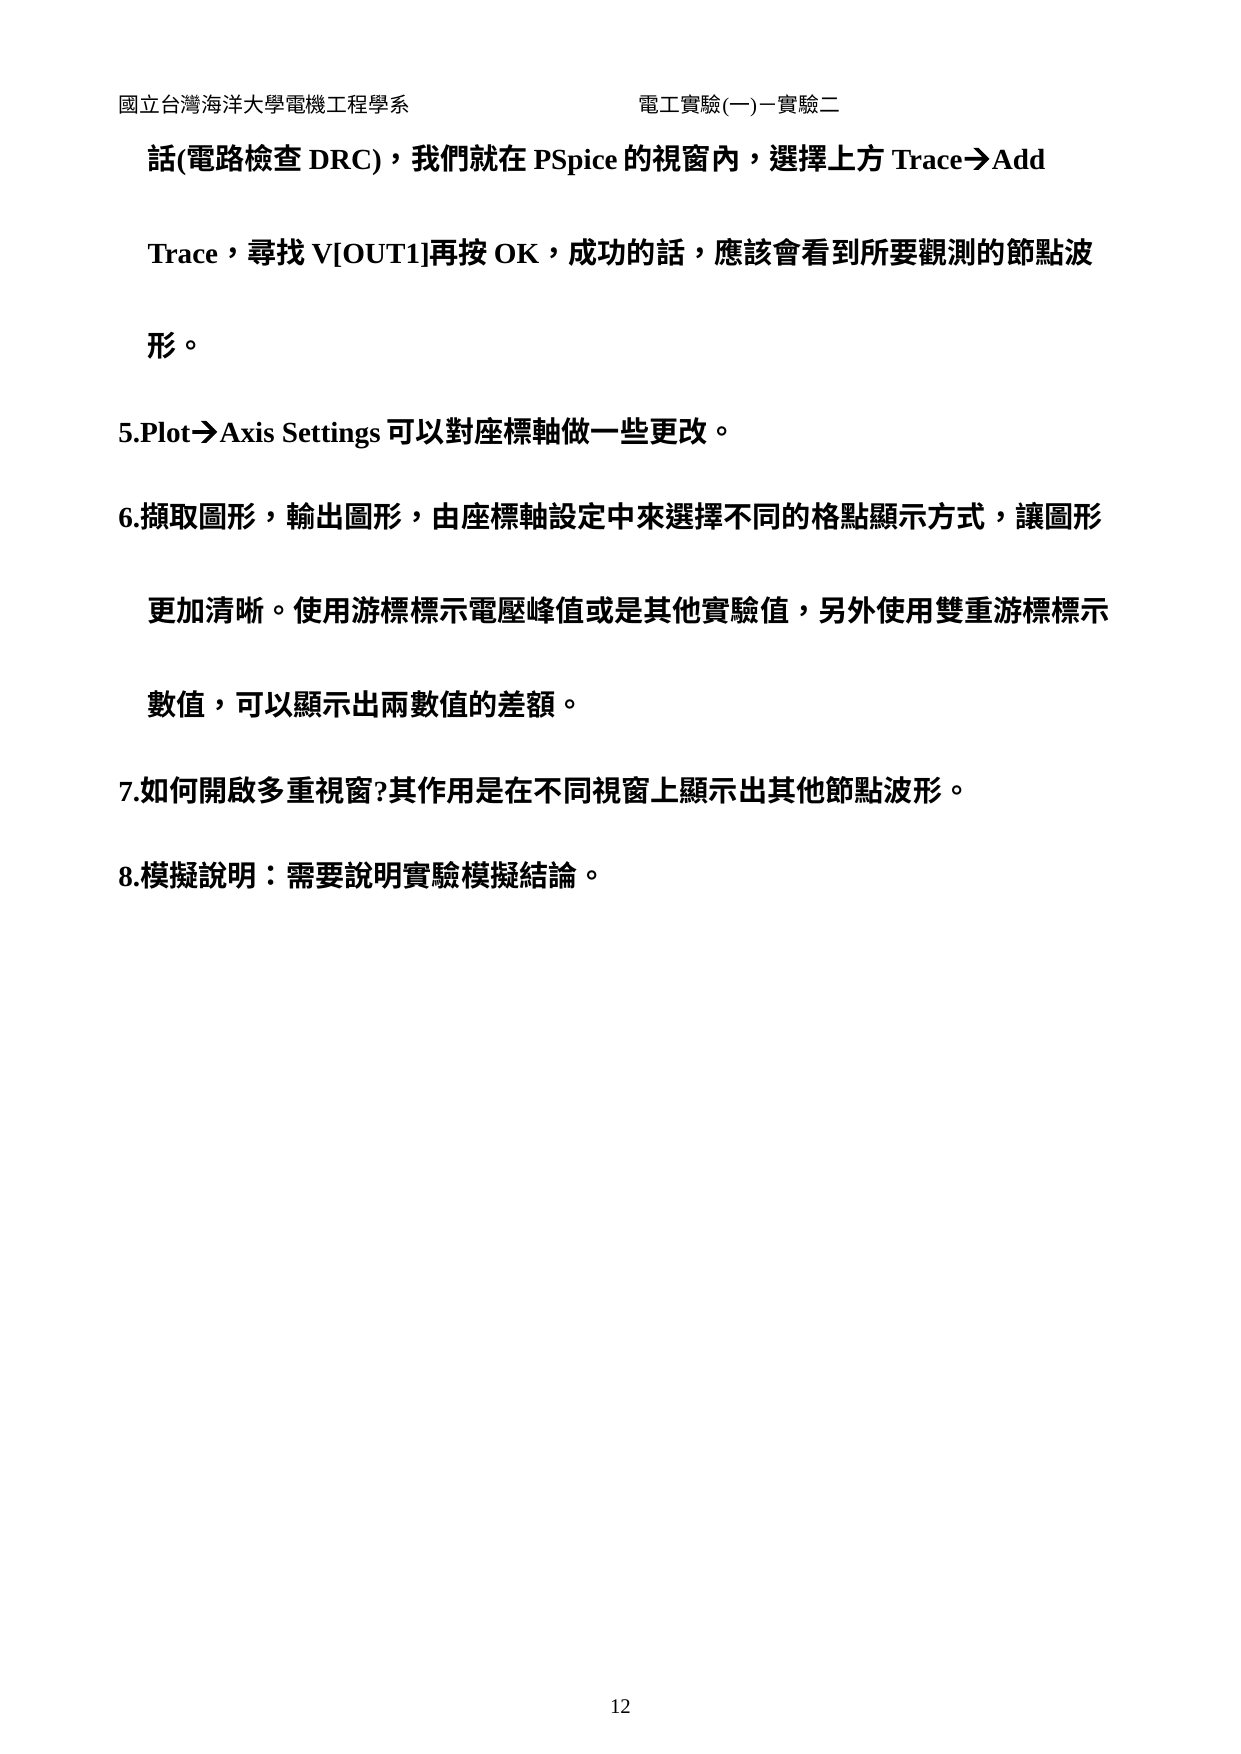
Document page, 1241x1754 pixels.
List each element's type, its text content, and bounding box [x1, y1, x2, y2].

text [118, 119, 1122, 382]
text 7.如何開啟多重視窗?其作用是在不同視窗上顯示出其他節點波形。 [118, 751, 1122, 826]
text 5.PlotAxis Settings可以對座標軸做一些更改。 [118, 392, 1122, 467]
text 8.模擬說明：需要說明實驗模擬結論。 [118, 836, 1122, 911]
text 6.擷取圖形，輸出圖形，由座標軸設定中來選擇不同的格點顯示方式，讓圖形更加清晰。使用游標標示電壓峰值或是其他實驗值，另外使用雙重游標標示數值，可以顯示出兩數值的差額。 [118, 478, 1122, 740]
